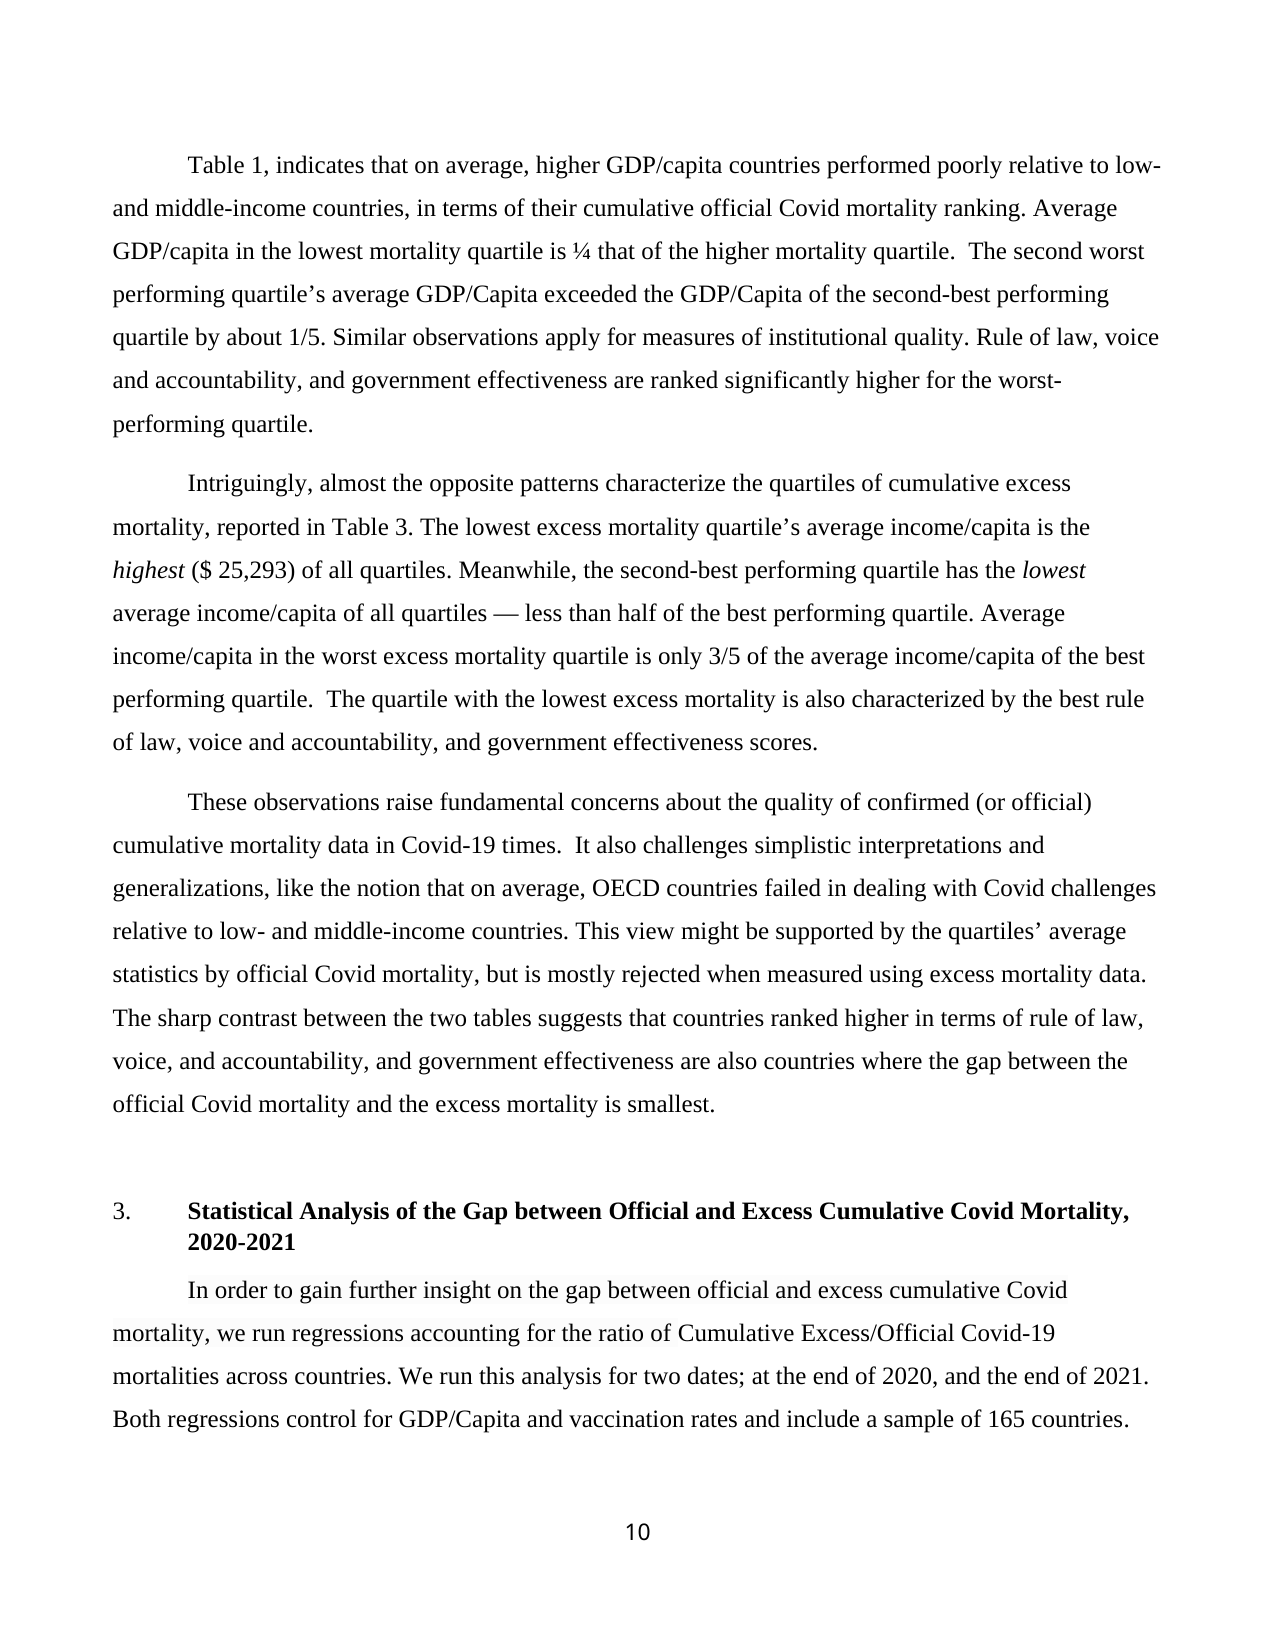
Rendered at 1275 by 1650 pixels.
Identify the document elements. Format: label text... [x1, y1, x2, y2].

text Intriguingly, almost the opposite patterns characterize the quartiles of cumulative excess mortality, reported in Table 3. The lowest excess mortality quartile’s average income/capita is the highest ($ 25,293) of all quartiles. Meanwhile, the second-best performing quartile has the lowest average income/capita of all quartiles — less than half of the best performing quartile. Average income/capita in the worst excess mortality quartile is only 3/5 of the average income/capita of the best performing quartile. The quartile with the lowest excess mortality is also characterized by the best rule of law, voice and accountability, and government effectiveness scores. [112, 468, 1162, 756]
list Statistical Analysis of the Gap between Official and Excess Cumulative Covid Mortality, 2020-2021 [112, 1196, 1162, 1256]
text Table 1, indicates that on average, higher GDP/capita countries performed poorly relative to low- and middle-income countries, in terms of their cumulative official Covid mortality ranking. Average GDP/capita in the lowest mortality quartile is ¼ that of the higher mortality quartile. The second worst performing quartile’s average GDP/Capita exceeded the GDP/Capita of the second-best performing quartile by about 1/5. Similar observations apply for measures of institutional quality. Rule of law, voice and accountability, and government effectiveness are ranked significantly higher for the worst-performing quartile. [112, 150, 1162, 437]
text In order to gain further insight on the gap between official and excess cumulative Covid mortality, we run regressions accounting for the ratio of Cumulative Excess/Official Covid-19 mortalities across countries. We run this analysis for two dates; at the end of 2020, and the end of 2021. Both regressions control for GDP/Capita and vaccination rates and include a sample of 165 countries. [112, 1275, 1162, 1433]
text These observations raise fundamental concerns about the quality of confirmed (or official) cumulative mortality data in Covid-19 times. It also challenges simplistic interpretations and generalizations, like the notion that on average, OECD countries failed in dealing with Covid challenges relative to low- and middle-income countries. This view might be supported by the quartiles’ average statistics by official Covid mortality, but is mostly rejected when measured using excess mortality data. The sharp contrast between the two tables suggests that countries ranked higher in terms of rule of law, voice, and accountability, and government effectiveness are also countries where the gap between the official Covid mortality and the excess mortality is smallest. [112, 787, 1162, 1118]
